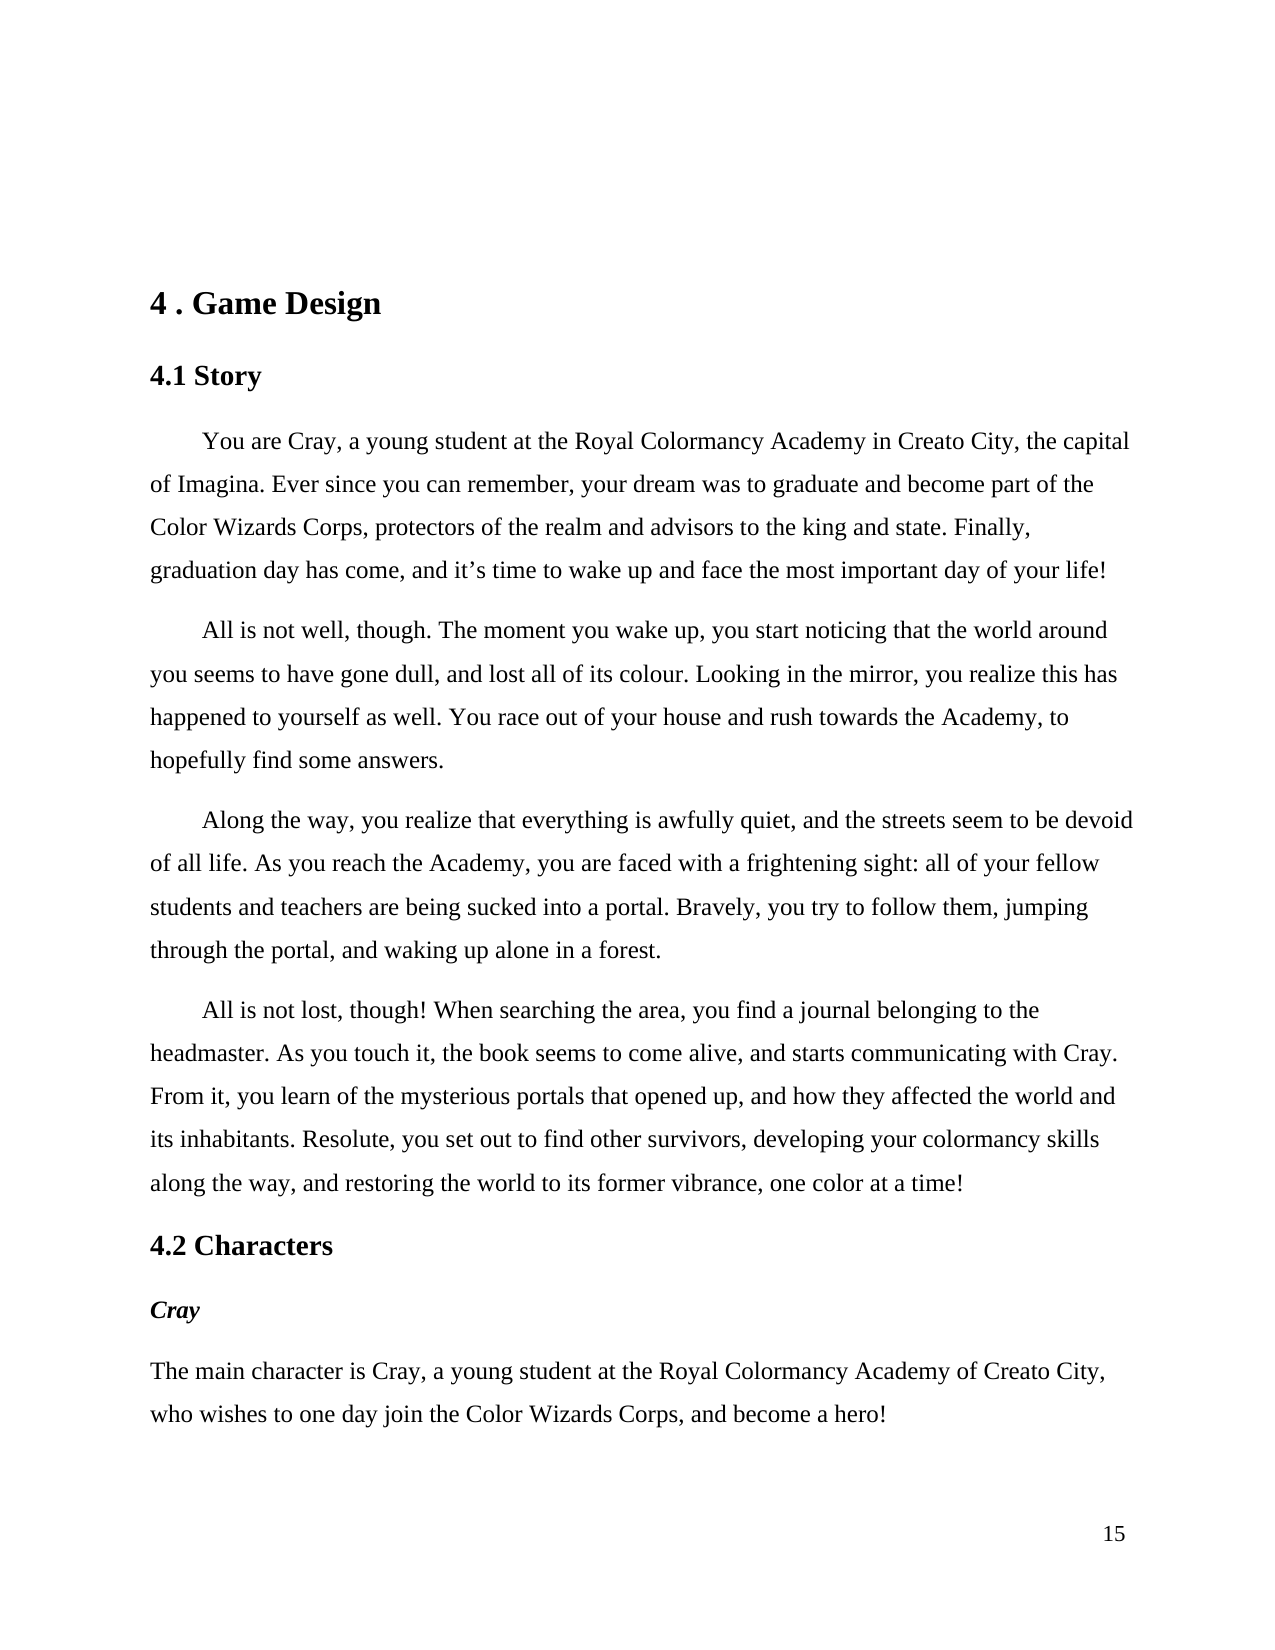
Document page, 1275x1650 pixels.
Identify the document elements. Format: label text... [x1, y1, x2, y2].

subtitle All is not lost, though! When searching the area, you find a journal belonging to the headmaster. As you touch it, the book seems to come alive, and starts communicating with Cray. From it, you learn of the mysterious portals that opened up, and how they affected the world and its inhabitants. Resolute, you set out to find other survivors, developing your colormancy skills along the way, and restoring the world to its former vibrance, one color at a time! [150, 995, 1137, 1196]
subtitle 4.2 Characters [150, 1228, 1137, 1262]
subtitle The main character is Cray, a young student at the Royal Colormancy Academy of Creato City, who wishes to one day join the Color Wizards Corps, and become a hero! [150, 1356, 1137, 1428]
subtitle All is not well, though. The moment you wake up, you start noticing that the world around you seems to have gone dull, and lost all of its colour. Looking in the mirror, you realize this has happened to yourself as well. You race out of your house and rush towards the Academy, to hopefully find some answers. [150, 616, 1137, 774]
subtitle 4 . Game Design [150, 283, 1137, 322]
subtitle You are Cray, a young student at the Royal Colormancy Academy in Creato City, the capital of Imagina. Ever since you can remember, your dream was to graduate and become part of the Color Wizards Corps, protectors of the realm and advisors to the king and state. Finally, graduation day has come, and it’s time to wake up and face the most important day of your life! [150, 426, 1137, 584]
subtitle Along the way, you realize that everything is awfully quiet, and the streets seem to be devoid of all life. As you reach the Academy, you are faced with a frightening sight: all of your fellow students and teachers are being sucked into a portal. Bravely, you try to follow them, jumping through the portal, and waking up alone in a forest. [150, 805, 1137, 963]
subtitle 4.1 Story [150, 358, 1137, 392]
subtitle Cray [150, 1296, 1137, 1324]
